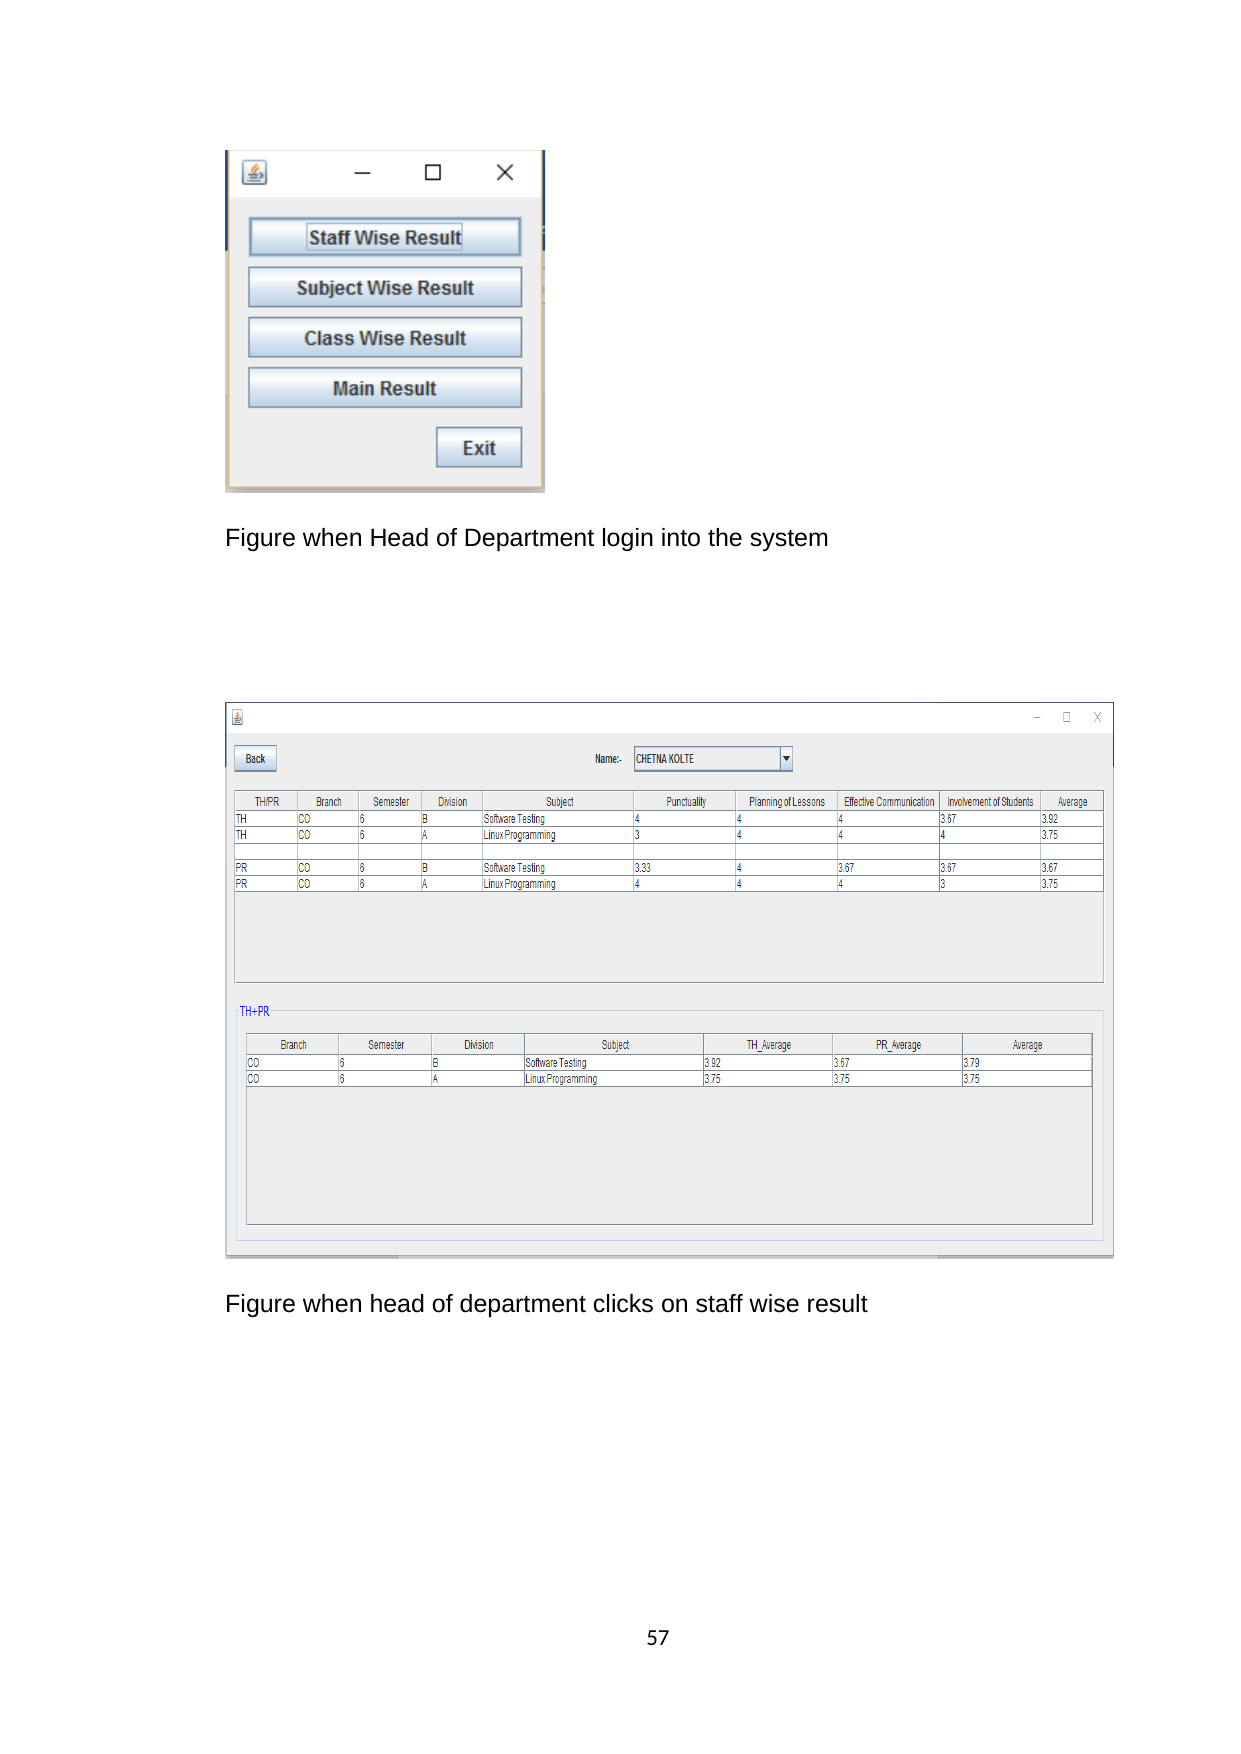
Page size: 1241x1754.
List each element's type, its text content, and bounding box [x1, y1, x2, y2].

picture [225, 702, 1114, 1259]
picture [225, 150, 546, 493]
text Figure when head of department clicks on staff wise result [225, 1289, 1090, 1318]
text Figure when Head of Department login into the system [225, 523, 1090, 552]
